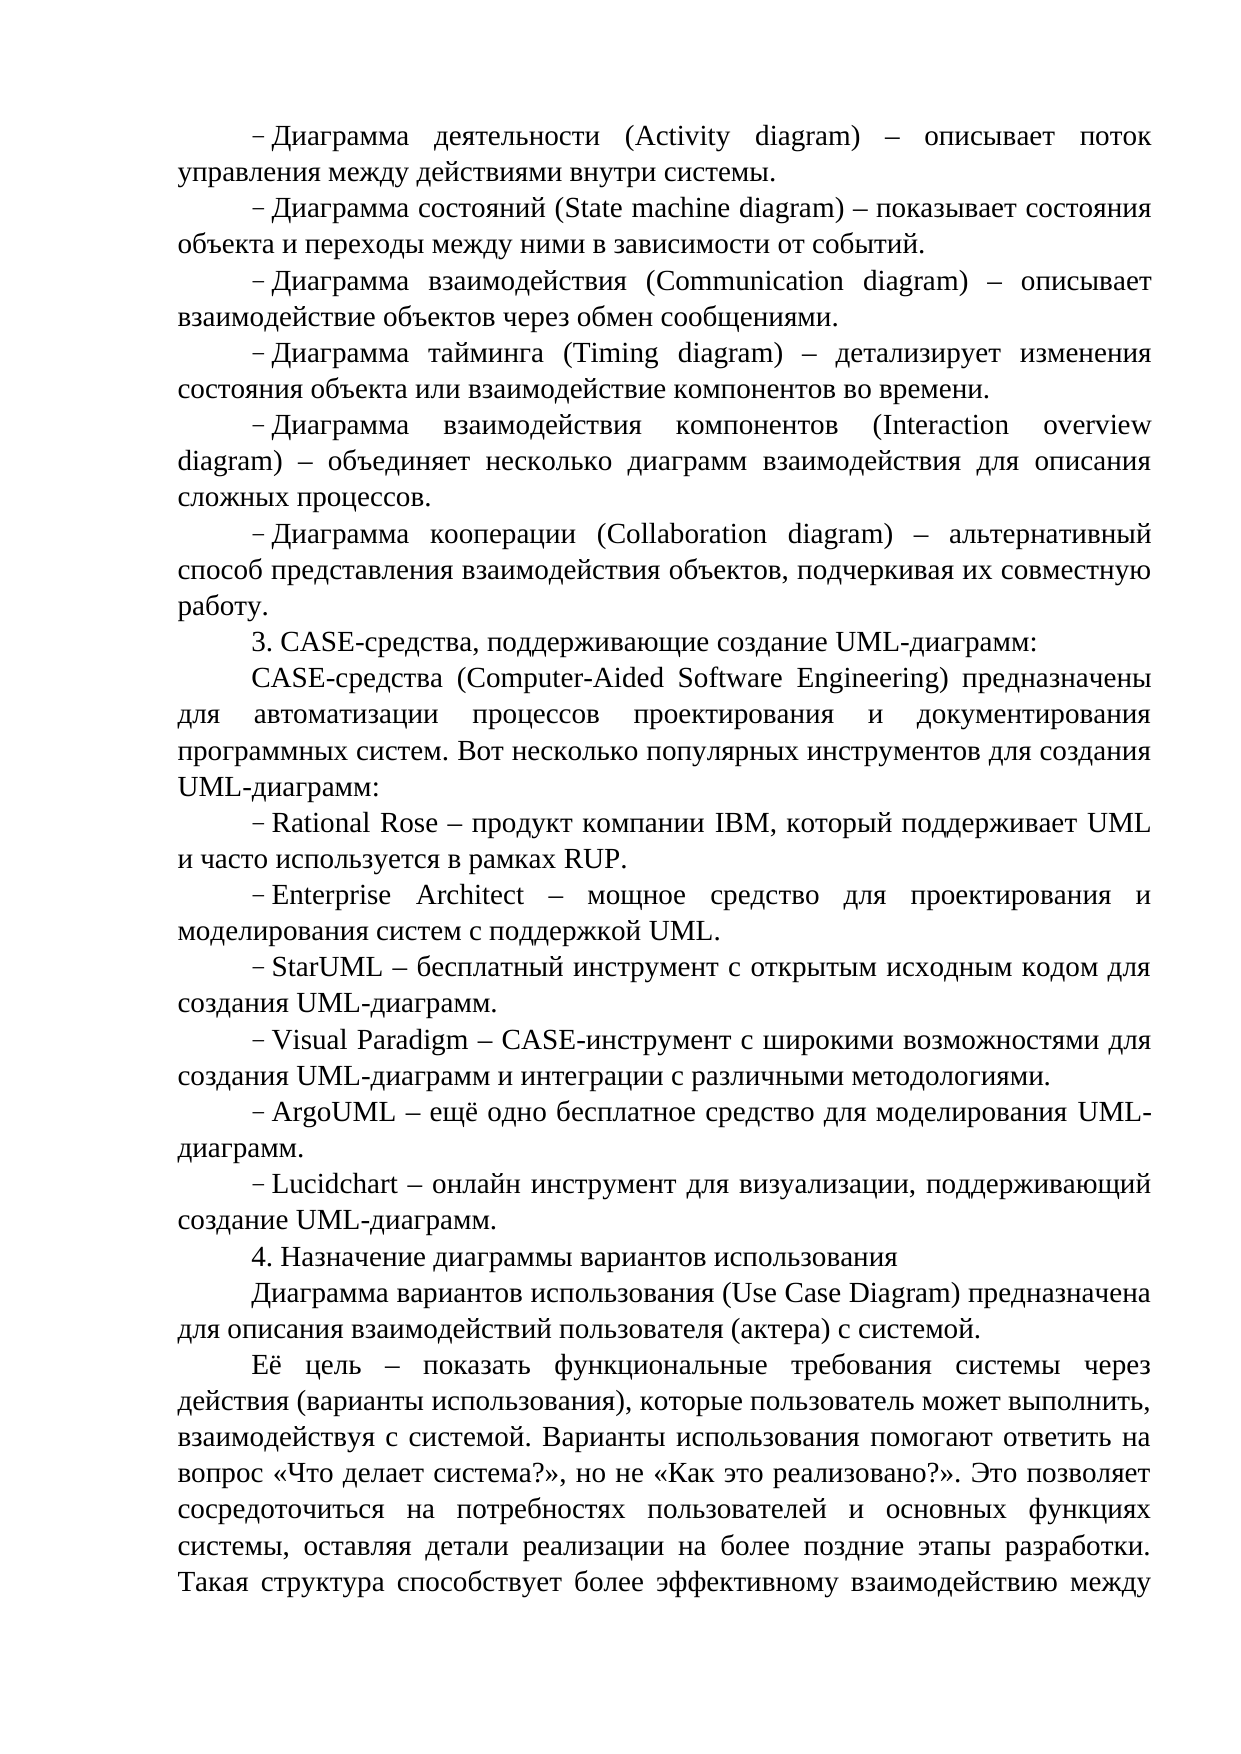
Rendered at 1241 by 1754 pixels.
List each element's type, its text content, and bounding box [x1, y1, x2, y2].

list Диаграмма деятельности (Activity diagram) – описывает поток управления между действиями внутри системы. [177, 118, 1152, 188]
list Диаграмма взаимодействия компонентов (Interaction overview diagram) – объединяет несколько диаграмм взаимодействия для описания сложных процессов. [177, 407, 1152, 513]
list Диаграмма кооперации (Collaboration diagram) – альтернативный способ представления взаимодействия объектов, подчеркивая их совместную работу. [177, 516, 1152, 622]
list Enterprise Architect – мощное средство для проектирования и моделирования систем с поддержкой UML. [177, 877, 1152, 947]
list Диаграмма вариантов использования (Use Case Diagram) предназначена для описания взаимодействий пользователя (актера) с системой. [177, 1275, 1152, 1344]
list Visual Paradigm – CASE-инструмент с широкими возможностями для создания UML-диаграмм и интеграции с различными методологиями. [177, 1022, 1152, 1091]
list ArgoUML – ещё одно бесплатное средство для моделирования UML-диаграмм. [177, 1094, 1152, 1164]
list StarUML – бесплатный инструмент с открытым исходным кодом для создания UML-диаграмм. [177, 949, 1152, 1019]
list Диаграмма взаимодействия (Communication diagram) – описывает взаимодействие объектов через обмен сообщениями. [177, 263, 1152, 332]
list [177, 1347, 1152, 1597]
list Диаграмма тайминга (Timing diagram) – детализирует изменения состояния объекта или взаимодействие компонентов во времени. [177, 335, 1152, 405]
list CASE-средства (Computer-Aided Software Engineering) предназначены для автоматизации процессов проектирования и документирования программных систем. Вот несколько популярных инструментов для создания UML-диаграмм: [177, 660, 1152, 802]
list 3. CASE-средства, поддерживающие создание UML-диаграмм: [177, 624, 1152, 658]
list Диаграмма состояний (State machine diagram) – показывает состояния объекта и переходы между ними в зависимости от событий. [177, 190, 1152, 260]
list Lucidchart – онлайн инструмент для визуализации, поддерживающий создание UML-диаграмм. [177, 1166, 1152, 1236]
list Rational Rose – продукт компании IBM, который поддерживает UML и часто используется в рамках RUP. [177, 805, 1152, 874]
list 4. Назначение диаграммы вариантов использования [177, 1239, 1152, 1272]
